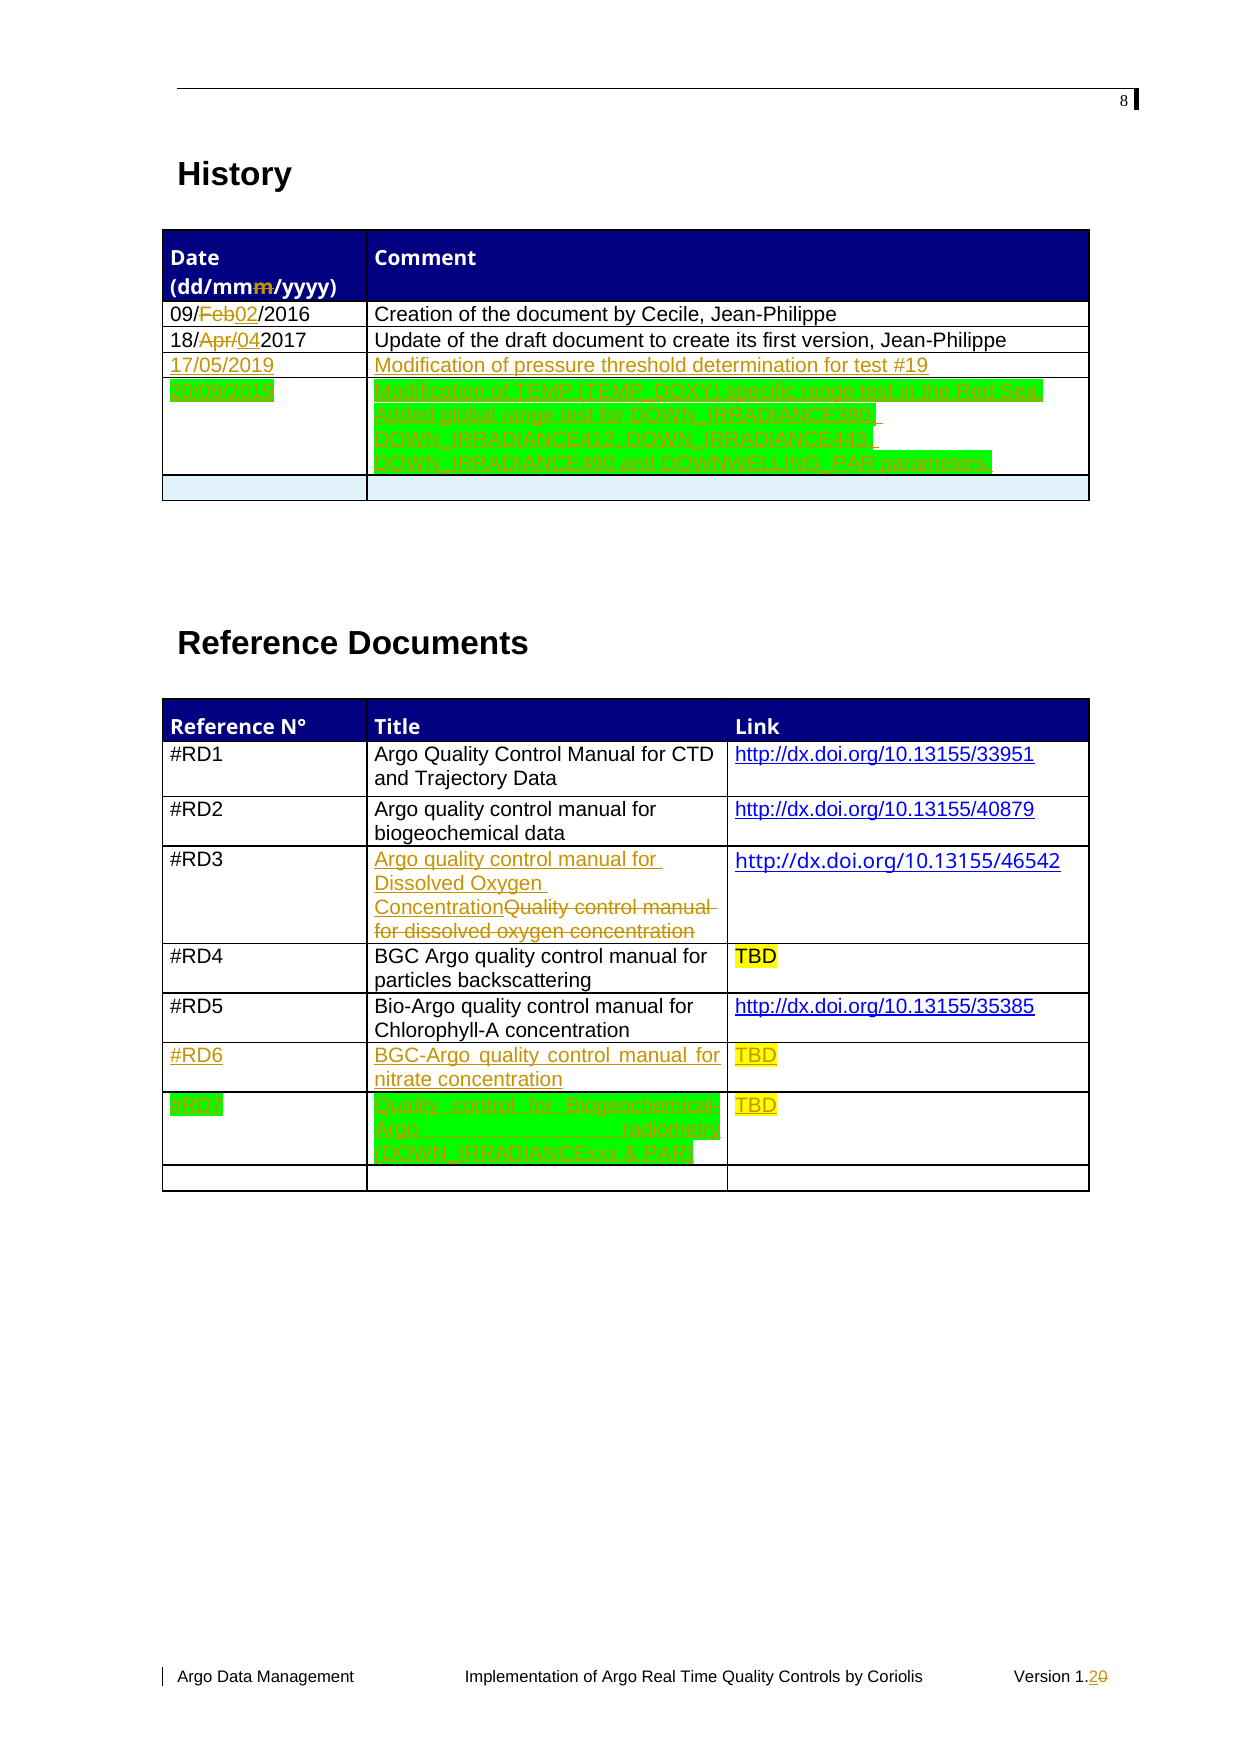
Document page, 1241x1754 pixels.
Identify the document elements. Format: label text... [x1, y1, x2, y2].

table_cell [163, 378, 366, 474]
table_cell [163, 353, 366, 377]
table_cell [163, 1043, 366, 1091]
table_cell #RD1 [163, 742, 366, 796]
table_cell #RD2 [163, 797, 366, 845]
table_cell Bio-Argo quality control manual for Chlorophyll-A concentration [368, 994, 727, 1041]
table_cell [368, 353, 1088, 377]
table_cell [368, 1043, 727, 1091]
table_cell [693, 1093, 727, 1164]
table_cell [163, 1166, 366, 1190]
table_cell http://dx.doi.org/10.13155/40879 [728, 797, 1088, 845]
table_cell [368, 847, 727, 942]
table_cell #RD5 [163, 994, 366, 1041]
table_cell [728, 1043, 1088, 1091]
table_cell BGC Argo quality control manual for particles backscattering [368, 944, 727, 992]
table_cell 09//2016 [163, 302, 366, 326]
table_header Link [728, 700, 1088, 741]
table_header Reference N° [163, 700, 366, 741]
table_header Title [368, 700, 727, 741]
table_cell Argo Quality Control Manual for CTD and Trajectory Data [368, 742, 727, 796]
table_cell [728, 1093, 1088, 1164]
table_cell [728, 1166, 1088, 1190]
table_cell [368, 378, 1088, 474]
table_cell http://dx.doi.org/10.13155/46542 [728, 847, 1088, 942]
table_cell 18/2017 [163, 327, 366, 351]
table_cell TBD [728, 944, 1088, 992]
table_header Date (dd/mm/yyyy) [163, 231, 366, 300]
table_cell #RD3 [163, 847, 366, 942]
table_cell http://dx.doi.org/10.13155/35385 [728, 994, 1088, 1041]
table_cell Creation of the document by Cecile, Jean-Philippe [368, 302, 1088, 326]
table_cell Update of the draft document to create its first version, Jean-Philippe [368, 327, 1088, 351]
table_header Comment [368, 231, 1088, 300]
table_cell [368, 1093, 374, 1164]
table_cell Argo quality control manual for biogeochemical data [368, 797, 727, 845]
table_cell [163, 1093, 366, 1164]
table_cell #RD4 [163, 944, 366, 992]
text Reference Documents [177, 623, 1128, 662]
text History [177, 154, 1128, 193]
table_cell http://dx.doi.org/10.13155/33951 [728, 742, 1088, 796]
table_cell [368, 1166, 727, 1190]
